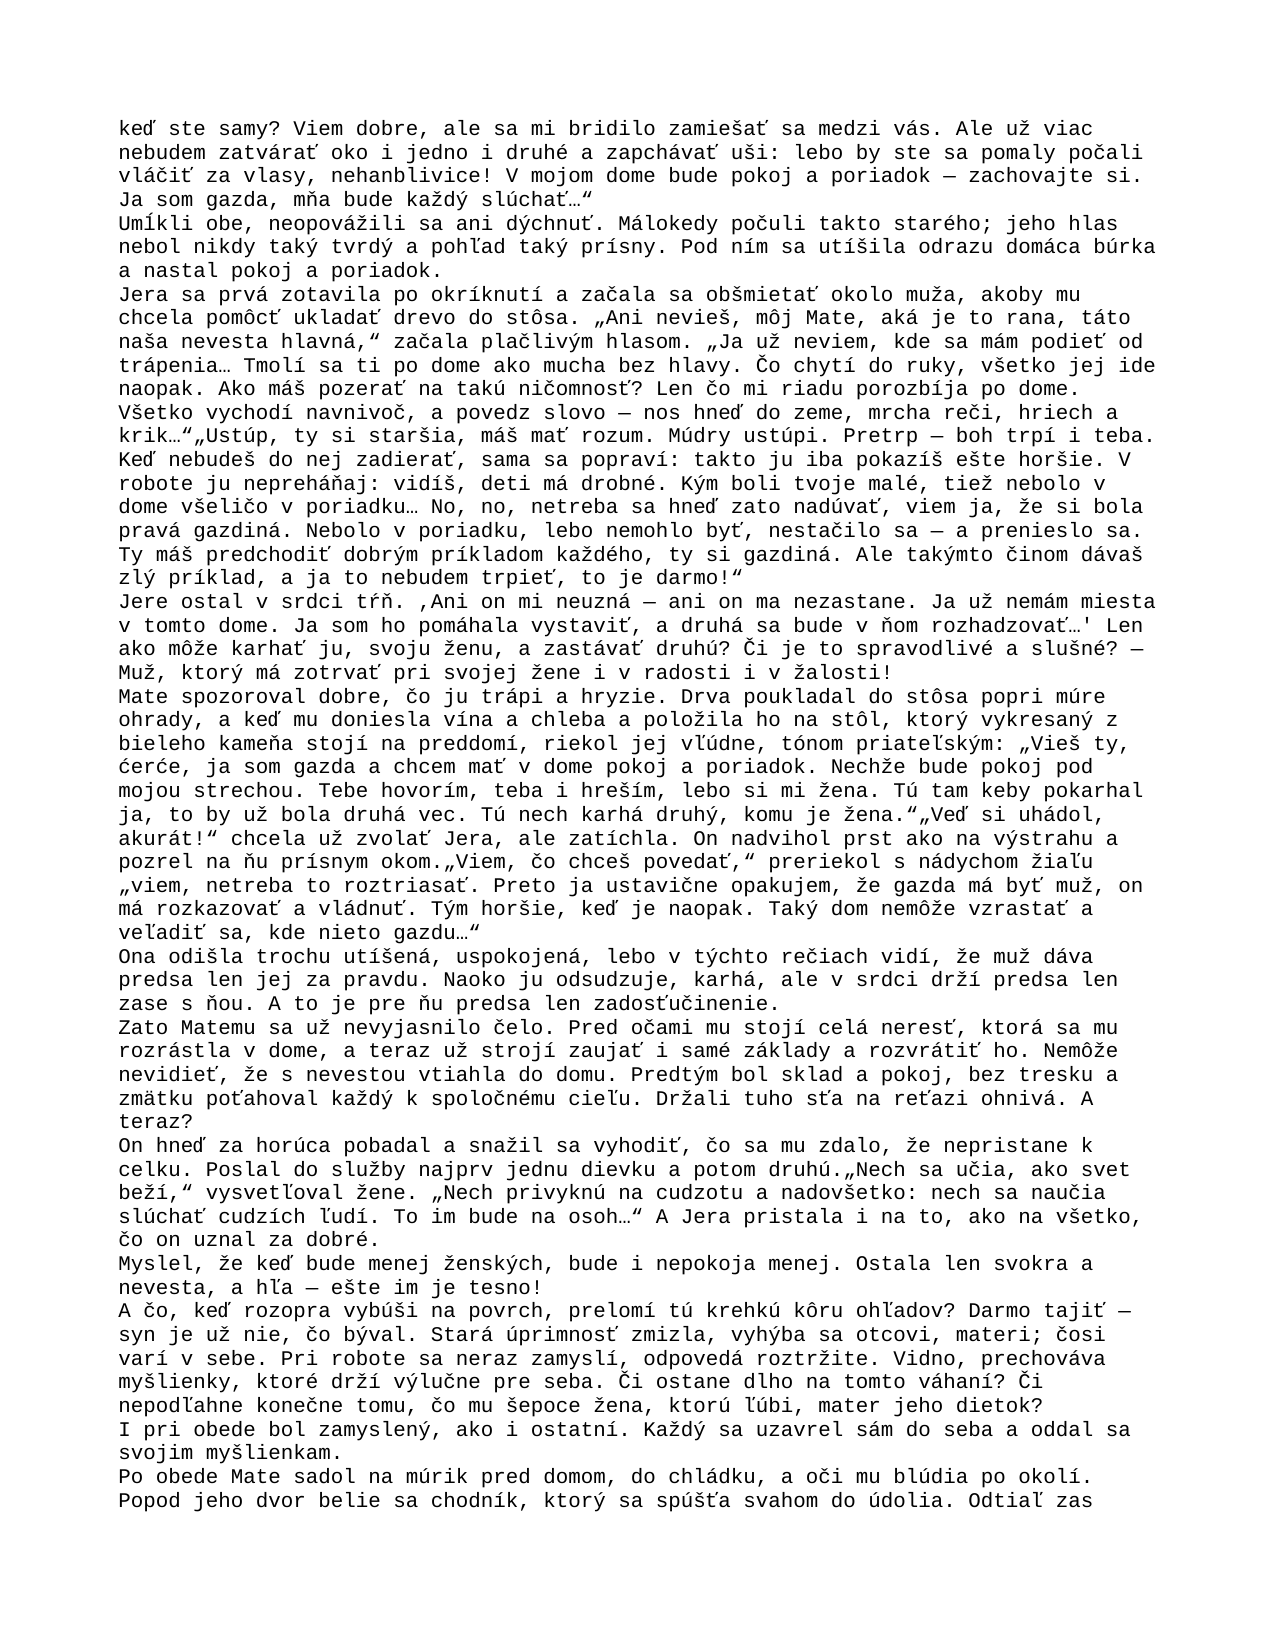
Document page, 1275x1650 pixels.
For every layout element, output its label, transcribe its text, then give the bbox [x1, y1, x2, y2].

text Myslel, že keď bude menej ženských, bude i nepokoja menej. Ostala len svokra a nevesta, a hľa — ešte im je tesno! [118, 1253, 1157, 1300]
text Zato Matemu sa už nevyjasnilo čelo. Pred očami mu stojí celá neresť, ktorá sa mu rozrástla v dome, a teraz už strojí zaujať i samé základy a rozvrátiť ho. Nemôže nevidieť, že s nevestou vtiahla do domu. Predtým bol sklad a pokoj, bez tresku a zmätku poťahoval každý k spoločnému cieľu. Držali tuho sťa na reťazi ohnivá. A teraz? [118, 1017, 1157, 1135]
text Umĺkli obe, neopovážili sa ani dýchnuť. Málokedy počuli takto starého; jeho hlas nebol nikdy taký tvrdý a pohľad taký prísny. Pod ním sa utíšila odrazu domáca búrka a nastal pokoj a poriadok. [118, 213, 1157, 284]
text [118, 1466, 1157, 1513]
text A čo, keď rozopra vybúši na povrch, prelomí tú krehkú kôru ohľadov? Darmo tajiť — syn je už nie, čo býval. Stará úprimnosť zmizla, vyhýba sa otcovi, materi; čosi varí v sebe. Pri robote sa neraz zamyslí, odpovedá roztržite. Vidno, prechováva myšlienky, ktoré drží výlučne pre seba. Či ostane dlho na tomto váhaní? Či nepodľahne konečne tomu, čo mu šepoce žena, ktorú ľúbi, mater jeho dietok? [118, 1300, 1157, 1419]
text Ona odišla trochu utíšená, uspokojená, lebo v týchto rečiach vidí, že muž dáva predsa len jej za pravdu. Naoko ju odsudzuje, karhá, ale v srdci drží predsa len zase s ňou. A to je pre ňu predsa len zadosťučinenie. [118, 946, 1157, 1017]
text I pri obede bol zamyslený, ako i ostatní. Každý sa uzavrel sám do seba a oddal sa svojim myšlienkam. [118, 1419, 1157, 1466]
text Jere ostal v srdci tŕň. ,Ani on mi neuzná — ani on ma nezastane. Ja už nemám miesta v tomto dome. Ja som ho pomáhala vystaviť, a druhá sa bude v ňom rozhadzovať…' Len ako môže karhať ju, svoju ženu, a zastávať druhú? Či je to spravodlivé a slušné? — Muž, ktorý má zotrvať pri svojej žene i v radosti i v žalosti! [118, 591, 1157, 686]
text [118, 118, 1157, 213]
text Jera sa prvá zotavila po okríknutí a začala sa obšmietať okolo muža, akoby mu chcela pomôcť ukladať drevo do stôsa. „Ani nevieš, môj Mate, aká je to rana, táto naša nevesta hlavná,“ začala plačlivým hlasom. „Ja už neviem, kde sa mám podieť od trápenia… Tmolí sa ti po dome ako mucha bez hlavy. Čo chytí do ruky, všetko jej ide naopak. Ako máš pozerať na takú ničomnosť? Len čo mi riadu porozbíja po dome. Všetko vychodí navnivoč, a povedz slovo — nos hneď do zeme, mrcha reči, hriech a krik…“„Ustúp, ty si staršia, máš mať rozum. Múdry ustúpi. Pretrp — boh trpí i teba. Keď nebudeš do nej zadierať, sama sa popraví: takto ju iba pokazíš ešte horšie. V robote ju nepreháňaj: vidíš, deti má drobné. Kým boli tvoje malé, tiež nebolo v dome všeličo v poriadku… No, no, netreba sa hneď zato nadúvať, viem ja, že si bola pravá gazdiná. Nebolo v poriadku, lebo nemohlo byť, nestačilo sa — a prenieslo sa. Ty máš predchodiť dobrým príkladom každého, ty si gazdiná. Ale takýmto činom dávaš zlý príklad, a ja to nebudem trpieť, to je darmo!“ [118, 284, 1157, 591]
text Mate spozoroval dobre, čo ju trápi a hryzie. Drva poukladal do stôsa popri múre ohrady, a keď mu doniesla vína a chleba a položila ho na stôl, ktorý vykresaný z bieleho kameňa stojí na preddomí, riekol jej vľúdne, tónom priateľským: „Vieš ty, ćerće, ja som gazda a chcem mať v dome pokoj a poriadok. Nechže bude pokoj pod mojou strechou. Tebe hovorím, teba i hreším, lebo si mi žena. Tú tam keby pokarhal ja, to by už bola druhá vec. Tú nech karhá druhý, komu je žena.“„Veď si uhádol, akurát!“ chcela už zvolať Jera, ale zatíchla. On nadvihol prst ako na výstrahu a pozrel na ňu prísnym okom.„Viem, čo chceš povedať,“ preriekol s nádychom žiaľu „viem, netreba to roztriasať. Preto ja ustavične opakujem, že gazda má byť muž, on má rozkazovať a vládnuť. Tým horšie, keď je naopak. Taký dom nemôže vzrastať a veľadiť sa, kde nieto gazdu…“ [118, 686, 1157, 946]
text On hneď za horúca pobadal a snažil sa vyhodiť, čo sa mu zdalo, že nepristane k celku. Poslal do služby najprv jednu dievku a potom druhú.„Nech sa učia, ako svet beží,“ vysvetľoval žene. „Nech privyknú na cudzotu a nadovšetko: nech sa naučia slúchať cudzích ľudí. To im bude na osoh…“ A Jera pristala i na to, ako na všetko, čo on uznal za dobré. [118, 1135, 1157, 1253]
